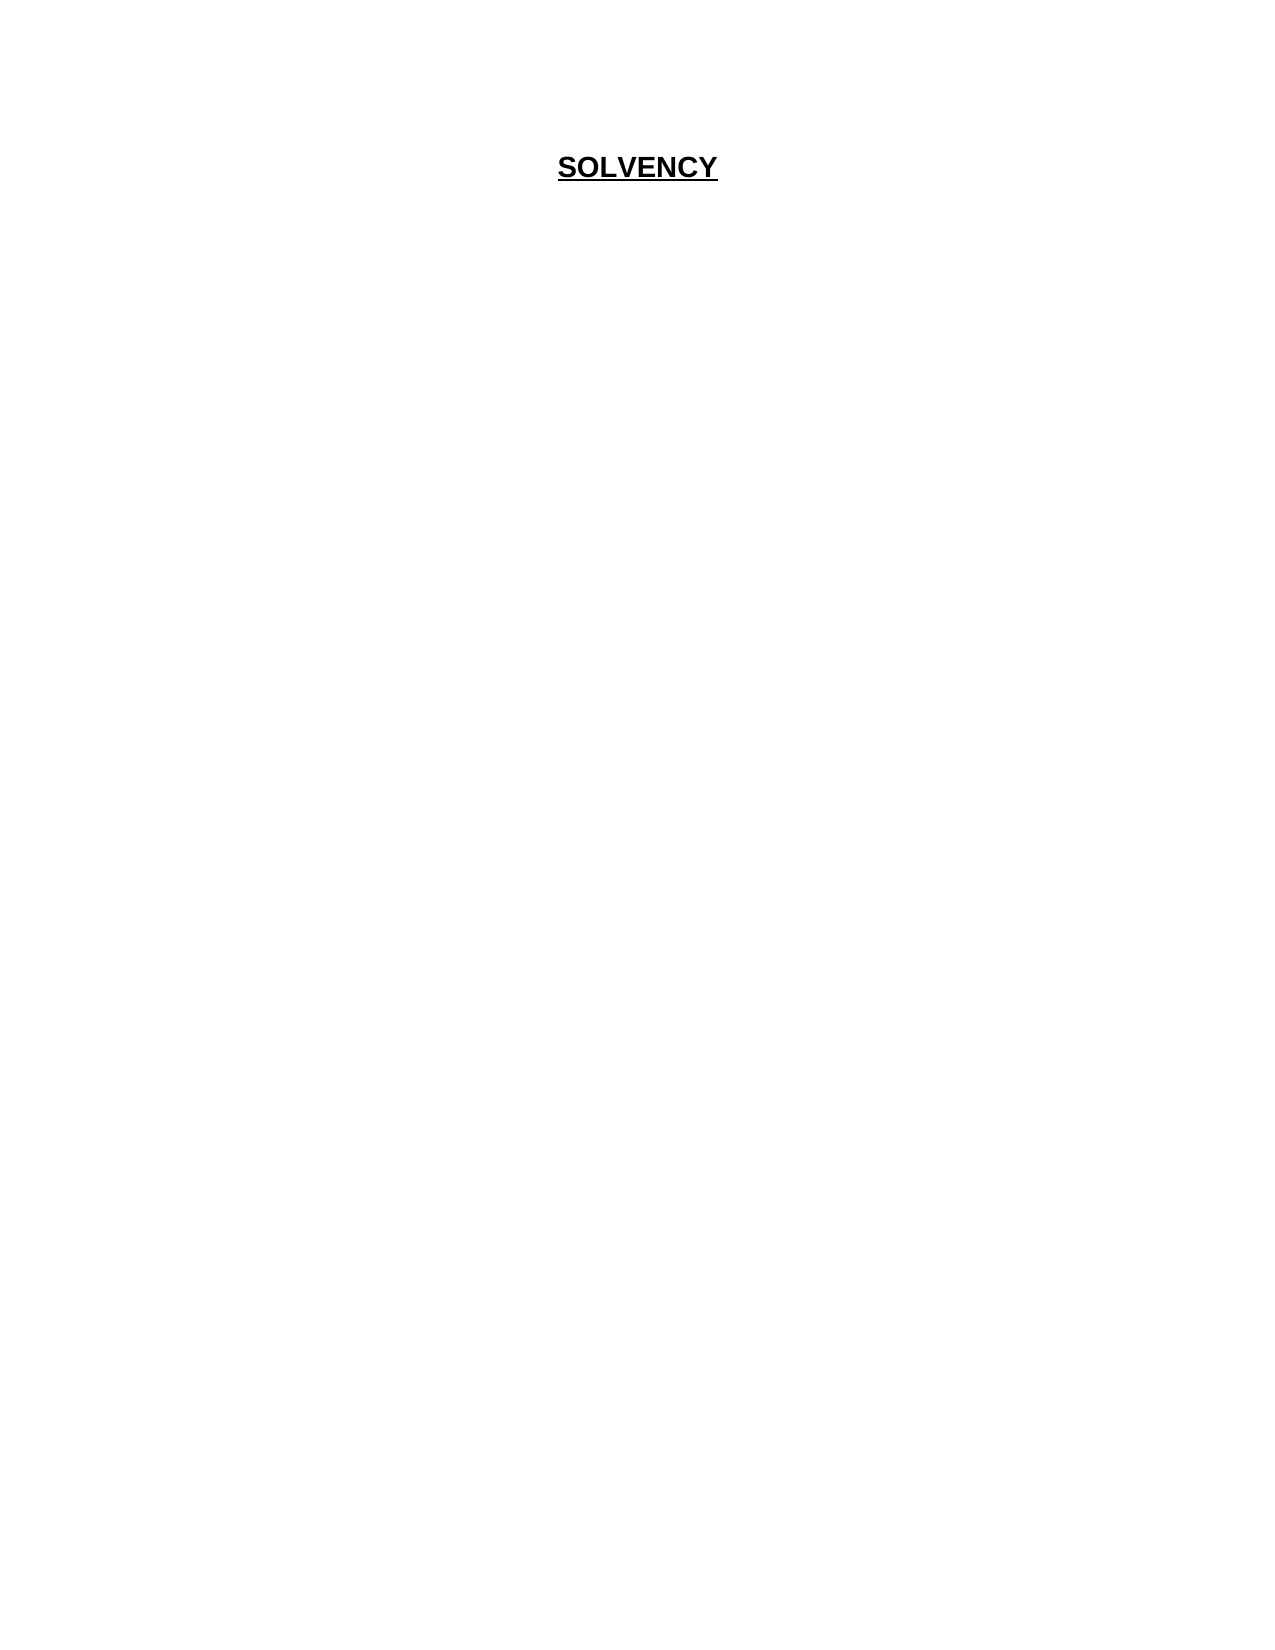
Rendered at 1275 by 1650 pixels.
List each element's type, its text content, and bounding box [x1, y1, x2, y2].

subtitle Solvency [150, 150, 1125, 183]
